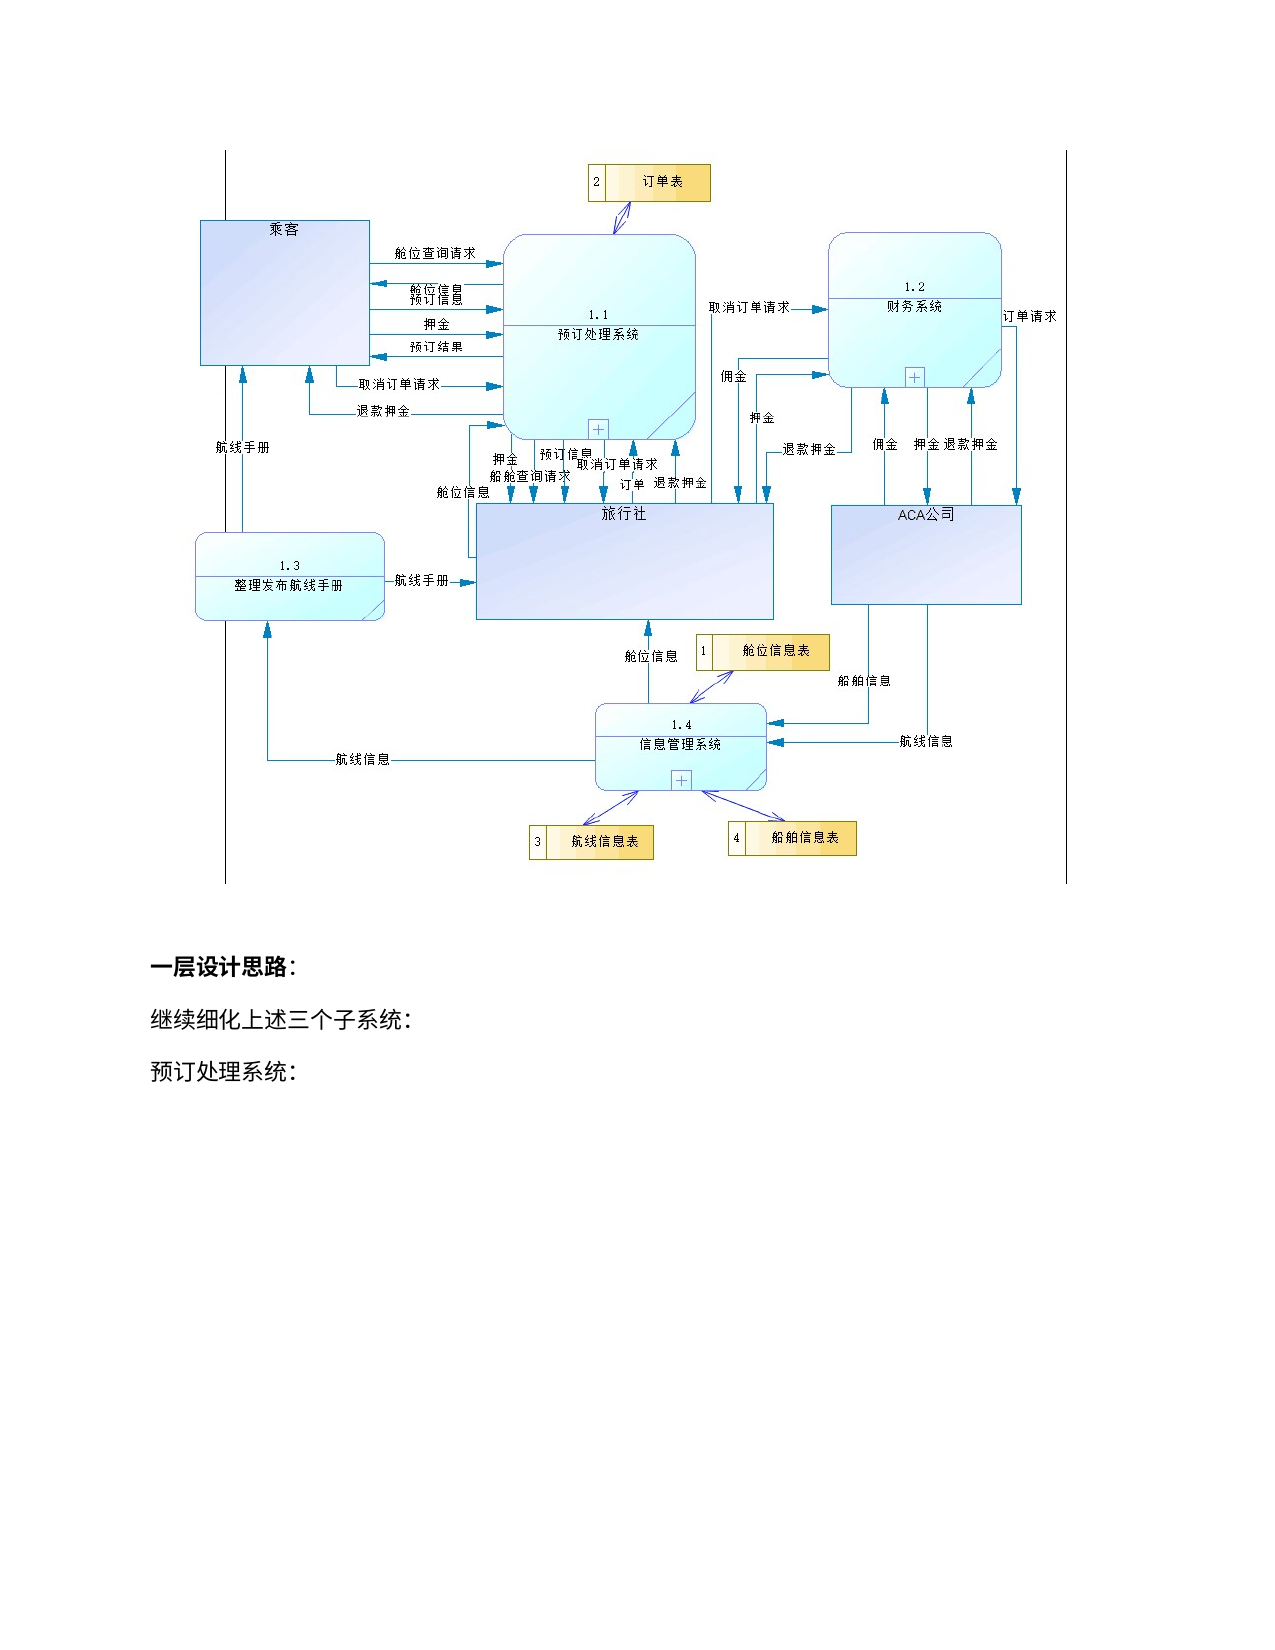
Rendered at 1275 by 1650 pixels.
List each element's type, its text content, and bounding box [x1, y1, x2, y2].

picture [150, 150, 1125, 884]
text 一层设计思路： [150, 949, 1125, 982]
text 继续细化上述三个子系统： [150, 1001, 1125, 1035]
text 预订处理系统： [150, 1054, 1125, 1087]
